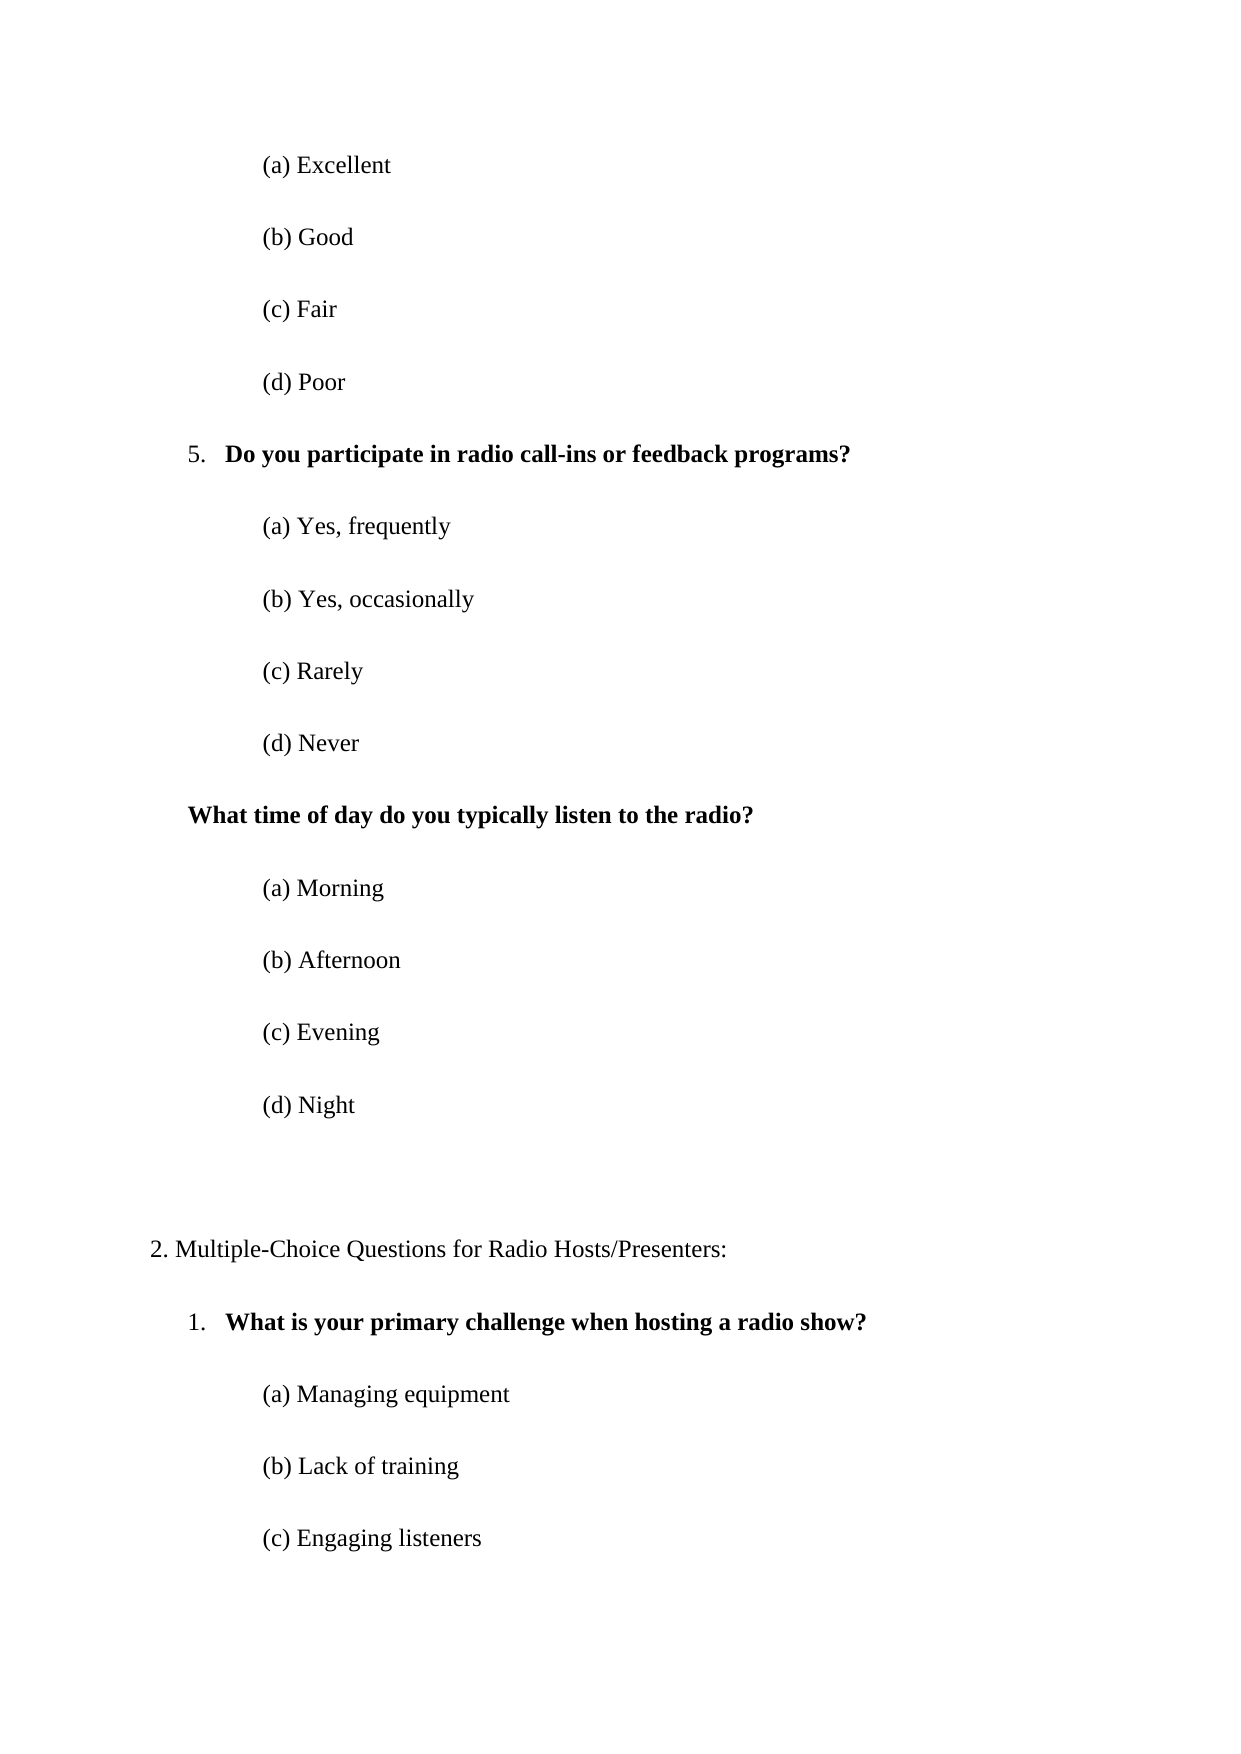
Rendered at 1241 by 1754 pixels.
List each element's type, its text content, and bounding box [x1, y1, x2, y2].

text (d) Never [262, 728, 1090, 757]
text (b) Afternoon [262, 945, 1090, 974]
text (a) Managing equipment [262, 1379, 1090, 1408]
text (c) Fair [262, 294, 1090, 323]
text (b) Lack of training [262, 1451, 1090, 1480]
text (b) Yes, occasionally [262, 584, 1090, 612]
text 2. Multiple-Choice Questions for Radio Hosts/Presenters: [150, 1234, 1090, 1263]
text What time of day do you typically listen to the radio? [187, 801, 1090, 829]
text (a) Yes, frequently [262, 511, 1090, 540]
list What is your primary challenge when hosting a radio show? [187, 1307, 1090, 1335]
text (c) Evening [262, 1017, 1090, 1046]
text (a) Excellent [262, 150, 1090, 179]
text (b) Good [262, 222, 1090, 251]
text (d) Night [262, 1090, 1090, 1118]
text (c) Rarely [262, 656, 1090, 685]
list Do you participate in radio call-ins or feedback programs? [187, 439, 1090, 468]
text (a) Morning [262, 873, 1090, 902]
text (d) Poor [262, 367, 1090, 396]
text (c) Engaging listeners [262, 1523, 1090, 1552]
